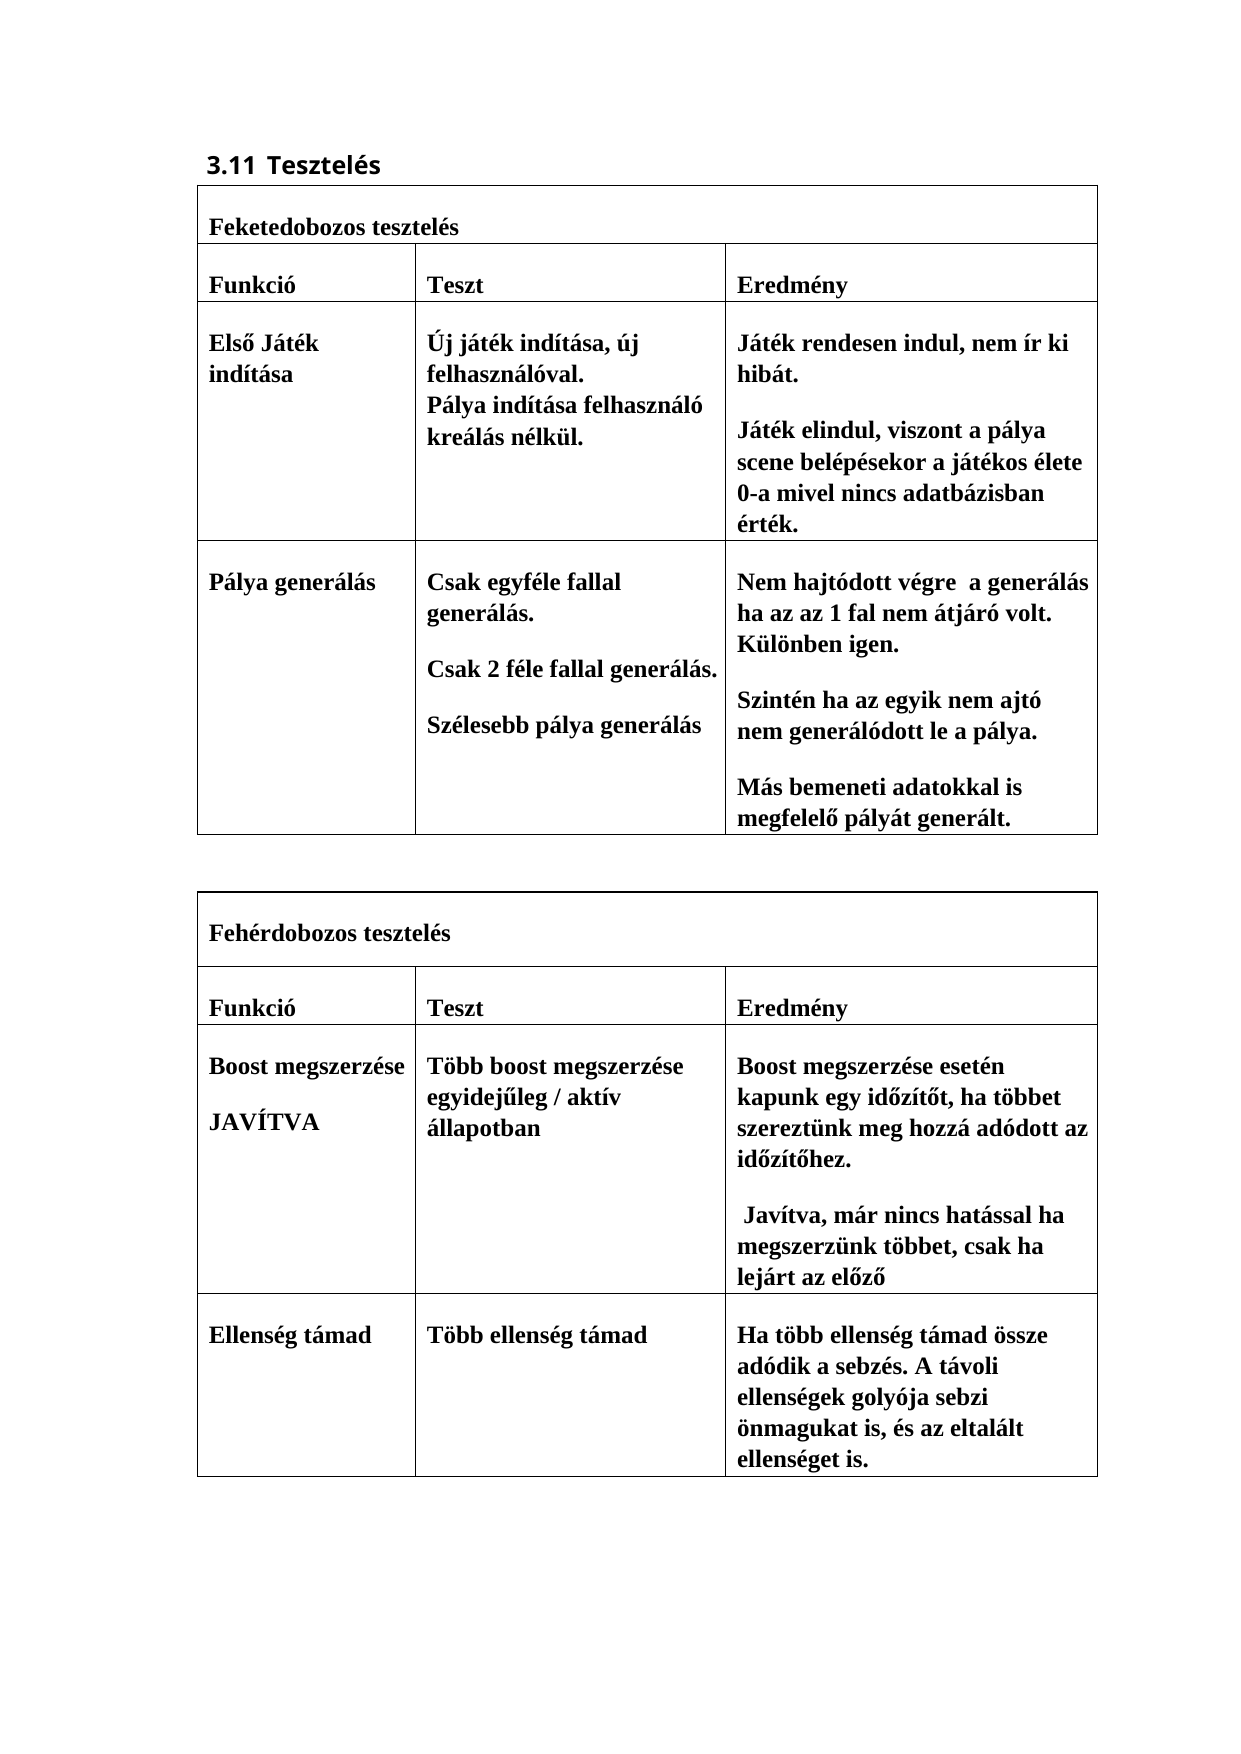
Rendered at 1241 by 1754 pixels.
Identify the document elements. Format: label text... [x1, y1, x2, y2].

table_cell Új játék indítása, új felhasználóval. Pálya indítása felhasználó kreálás nélkül. [416, 302, 725, 540]
table_cell Boost megszerzése JAVÍTVA [198, 1025, 415, 1293]
table_header [726, 893, 1097, 966]
table_cell Funkció [198, 244, 415, 301]
table_cell Több boost megszerzése egyidejűleg / aktív állapotban [416, 1025, 725, 1293]
table_cell Eredmény [726, 967, 1097, 1024]
subtitle Tesztelés [206, 148, 1092, 182]
table_header Fehérdobozos tesztelés [198, 893, 726, 966]
table_cell Teszt [416, 244, 725, 301]
table_cell Nem hajtódott végre a generálás ha az az 1 fal nem átjáró volt. Különben igen. Szintén ha az egyik nem ajtó nem generálódott le a pálya. Más bemeneti adatokkal is megfelelő pályát generált. [726, 541, 1097, 834]
table_cell Első Játék indítása [198, 302, 415, 540]
table_cell Teszt [416, 967, 725, 1024]
table_cell Funkció [198, 967, 415, 1024]
table_cell Boost megszerzése esetén kapunk egy időzítőt, ha többet szereztünk meg hozzá adódott az időzítőhez. Javítva, már nincs hatással ha megszerzünk többet, csak ha lejárt az előző [726, 1025, 1097, 1293]
table_cell Játék rendesen indul, nem ír ki hibát. Játék elindul, viszont a pálya scene belépésekor a játékos élete 0-a mivel nincs adatbázisban érték. [726, 302, 1097, 540]
table_cell Pálya generálás [198, 541, 415, 834]
table_cell Ha több ellenség támad össze adódik a sebzés. A távoli ellenségek golyója sebzi önmagukat is, és az eltalált ellenséget is. [726, 1294, 1097, 1476]
table_cell Eredmény [726, 244, 1097, 301]
table_header Feketedobozos tesztelés [198, 186, 1097, 243]
table_cell Több ellenség támad [416, 1294, 725, 1476]
table_cell Ellenség támad [198, 1294, 415, 1476]
table_cell Csak egyféle fallal generálás. Csak 2 féle fallal generálás. Szélesebb pálya generálás [416, 541, 725, 834]
